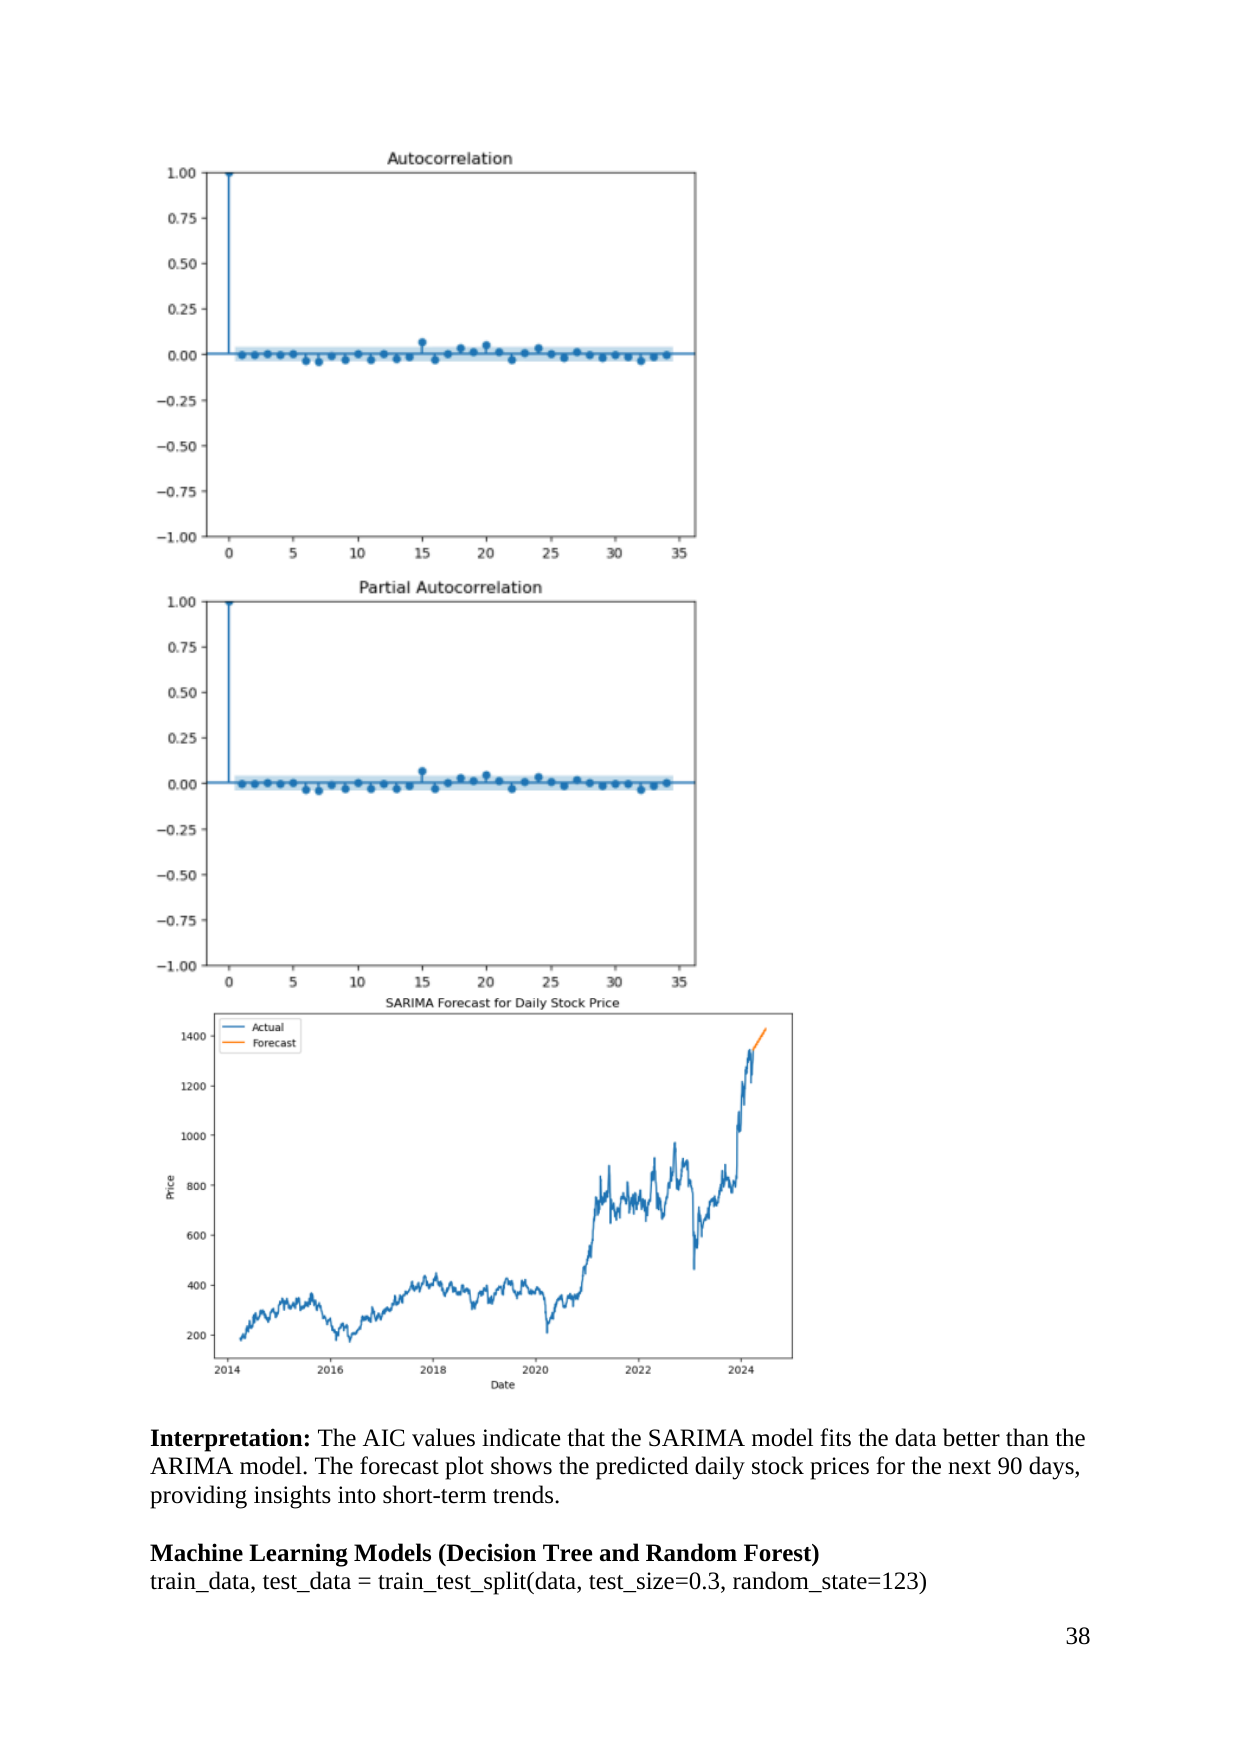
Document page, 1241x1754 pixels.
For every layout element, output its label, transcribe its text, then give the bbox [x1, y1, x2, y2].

text train_data, test_data = train_test_split(data, test_size=0.3, random_state=123) [150, 1566, 1090, 1595]
text Machine Learning Models (Decision Tree and Random Forest) [150, 1538, 1090, 1566]
text Interpretation: The AIC values indicate that the SARIMA model fits the data better than the ARIMA model. The forecast plot shows the predicted daily stock prices for the next 90 days, providing insights into short-term trends. [150, 1423, 1090, 1509]
picture [150, 150, 838, 1394]
